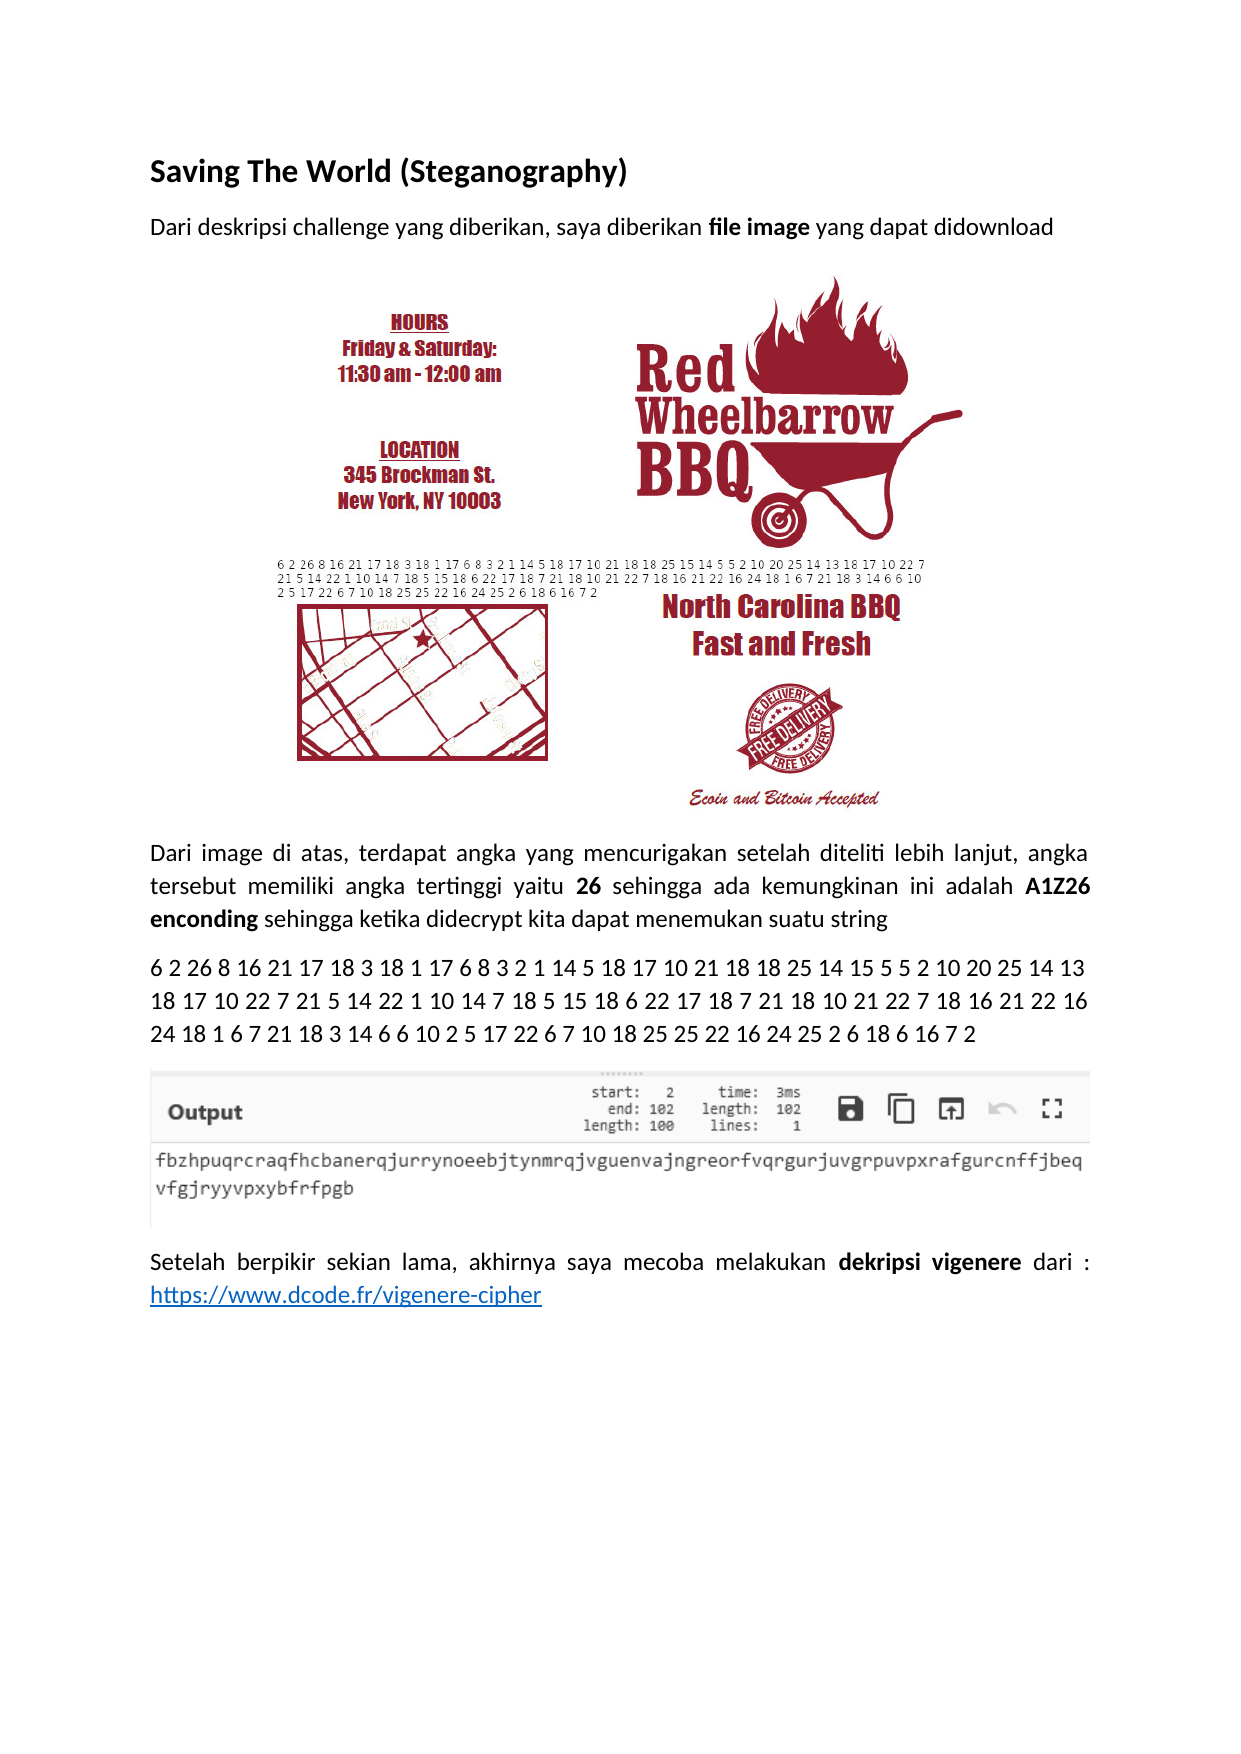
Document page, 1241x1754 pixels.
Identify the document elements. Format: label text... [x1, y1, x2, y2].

text Dari image di atas, terdapat angka yang mencurigakan setelah diteliti lebih lanjut, angka tersebut memiliki angka tertinggi yaitu 26 sehingga ada kemungkinan ini adalah A1Z26 enconding sehingga ketika didecrypt kita dapat menemukan suatu string [150, 837, 1090, 933]
text Saving The World (Steganography) [150, 150, 1090, 191]
picture [262, 260, 978, 819]
text 6 2 26 8 16 21 17 18 3 18 1 17 6 8 3 2 1 14 5 18 17 10 21 18 18 25 14 15 5 5 2 10 20 25 14 13 18 17 10 22 7 21 5 14 22 1 10 14 7 18 5 15 18 6 22 17 18 7 21 18 10 21 22 7 18 16 21 22 16 24 18 1 6 7 21 18 3 14 6 6 10 2 5 17 22 6 7 10 18 25 25 22 16 24 25 2 6 18 6 16 7 2 [150, 952, 1090, 1049]
picture [150, 1067, 1091, 1228]
text Dari deskripsi challenge yang diberikan, saya diberikan file image yang dapat didownload [150, 211, 1090, 241]
text Setelah berpikir sekian lama, akhirnya saya mecoba melakukan dekripsi vigenere dari : https://www.dcode.fr/vigenere-cipher [150, 1247, 1090, 1310]
